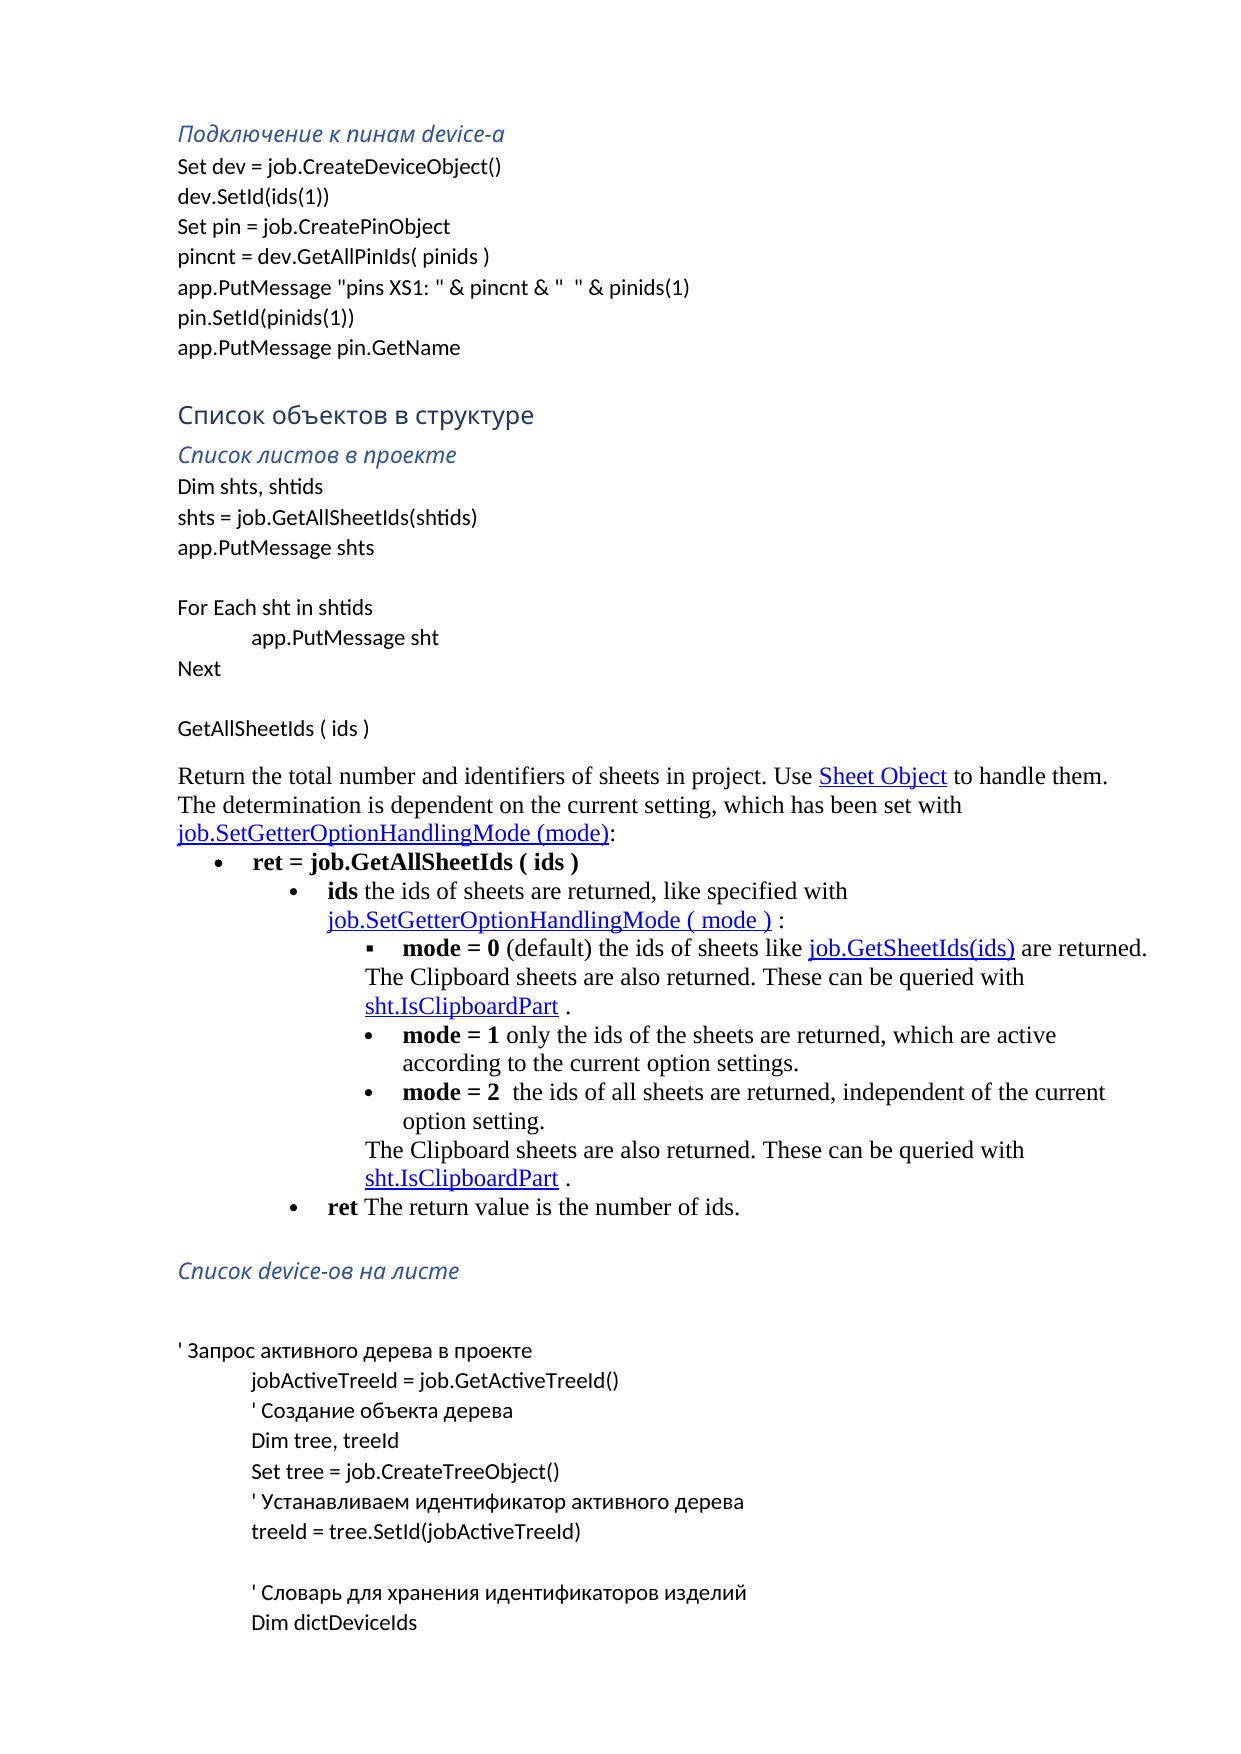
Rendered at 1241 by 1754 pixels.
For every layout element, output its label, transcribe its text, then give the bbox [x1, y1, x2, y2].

list ids the ids of sheets are returned, like specified with job.SetGetterOptionHandlingMode ( mode ) : [290, 876, 1152, 933]
text dev.SetId(ids(1)) [177, 182, 1152, 210]
text For Each sht in shtids [177, 593, 1152, 621]
text Set dev = job.CreateDeviceObject() [177, 152, 1152, 180]
list ret The return value is the number of ids. [290, 1192, 1152, 1221]
text Set tree = job.CreateTreeObject() [177, 1457, 1152, 1485]
text Return the total number and identifiers of sheets in project. Use Sheet Object to handle them. [177, 761, 1152, 790]
subtitle Подключение к пинам device-a [177, 118, 1152, 149]
list mode = 2 the ids of all sheets are returned, independent of the current option setting. [365, 1077, 1152, 1135]
text ' Словарь для хранения идентификаторов изделий [177, 1578, 1152, 1606]
text Set pin = job.CreatePinObject [177, 212, 1152, 240]
text Dim dictDeviceIds [177, 1608, 1152, 1636]
text ' Создание объекта дерева [177, 1396, 1152, 1424]
text ' Запрос активного дерева в проекте [177, 1336, 1152, 1364]
subtitle Список объектов в структуре [177, 398, 1152, 432]
list ret = job.GetAllSheetIds ( ids ) [215, 847, 1152, 876]
text app.PutMessage "pins XS1: " & pincnt & " " & pinids(1) [177, 273, 1152, 301]
text shts = job.GetAllSheetIds(shtids) [177, 503, 1152, 531]
subtitle Список листов в проекте [177, 439, 1152, 470]
subtitle Список device-ов на листе [177, 1255, 1152, 1287]
text app.PutMessage shts [177, 533, 1152, 561]
text app.PutMessage pin.GetName [177, 333, 1152, 361]
text jobActiveTreeId = job.GetActiveTreeId() [177, 1366, 1152, 1394]
text treeId = tree.SetId(jobActiveTreeId) [177, 1517, 1152, 1545]
list mode = 1 only the ids of the sheets are returned, which are active according to the current option settings. [365, 1020, 1152, 1077]
text pincnt = dev.GetAllPinIds( pinids ) [177, 242, 1152, 271]
text app.PutMessage sht [177, 623, 1152, 651]
list mode = 0 (default) the ids of sheets like job.GetSheetIds(ids) are returned. [365, 933, 1152, 962]
text Dim tree, treeId [177, 1427, 1152, 1454]
text ' Устанавливаем идентификатор активного дерева [177, 1487, 1152, 1515]
text pin.SetId(pinids(1)) [177, 303, 1152, 331]
text The Clipboard sheets are also returned. These can be queried with sht.IsClipboardPart . [365, 962, 1152, 1020]
text The Clipboard sheets are also returned. These can be queried with sht.IsClipboardPart . [365, 1135, 1152, 1192]
text Dim shts, shtids [177, 472, 1152, 500]
text GetAllSheetIds ( ids ) [177, 714, 1152, 742]
text The determination is dependent on the current setting, which has been set with job.SetGetterOptionHandlingMode (mode): [177, 790, 1152, 847]
text Next [177, 654, 1152, 682]
